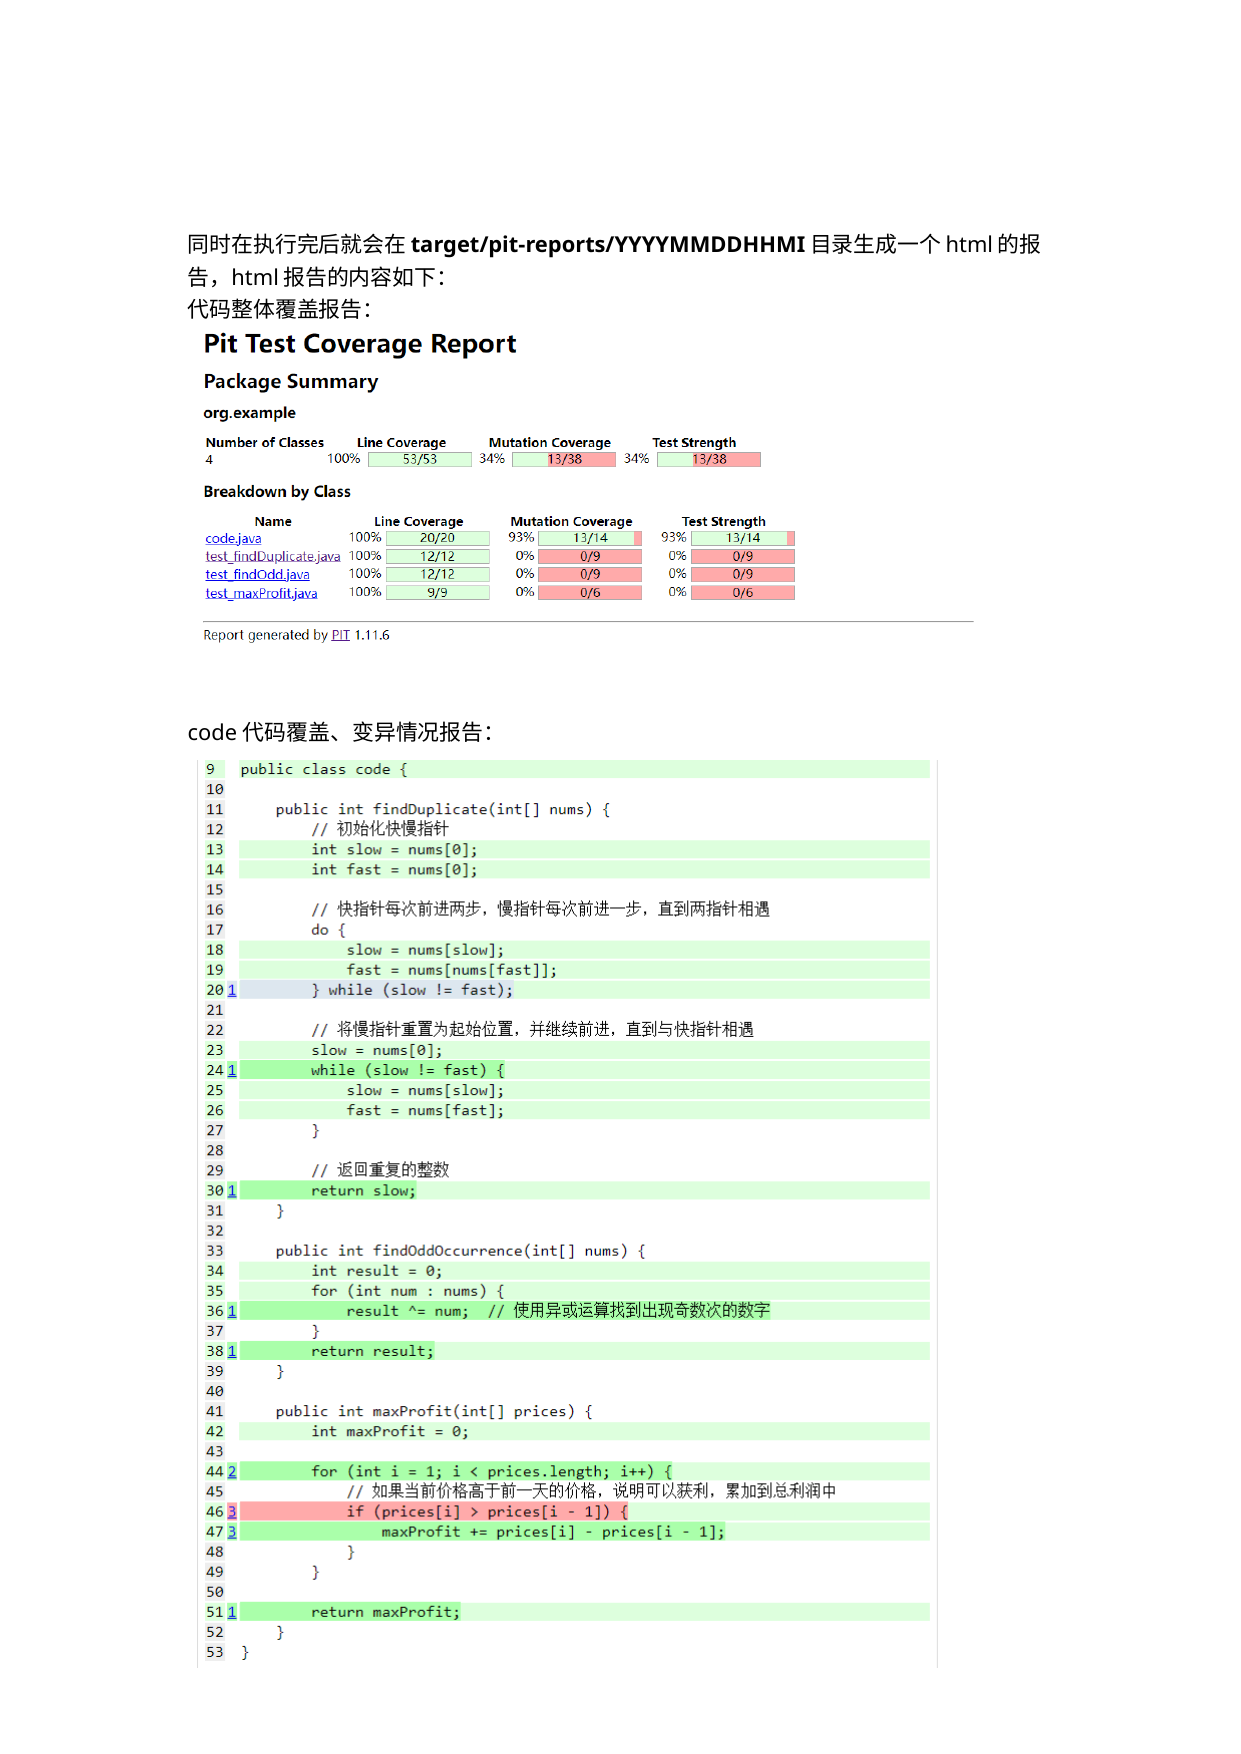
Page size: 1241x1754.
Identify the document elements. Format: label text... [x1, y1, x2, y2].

picture [187, 760, 994, 1668]
picture [194, 325, 974, 710]
text 同时在执行完后就会在target/pit-reports/YYYYMMDDHHMI目录生成一个html的报告，html报告的内容如下： [187, 227, 1053, 292]
